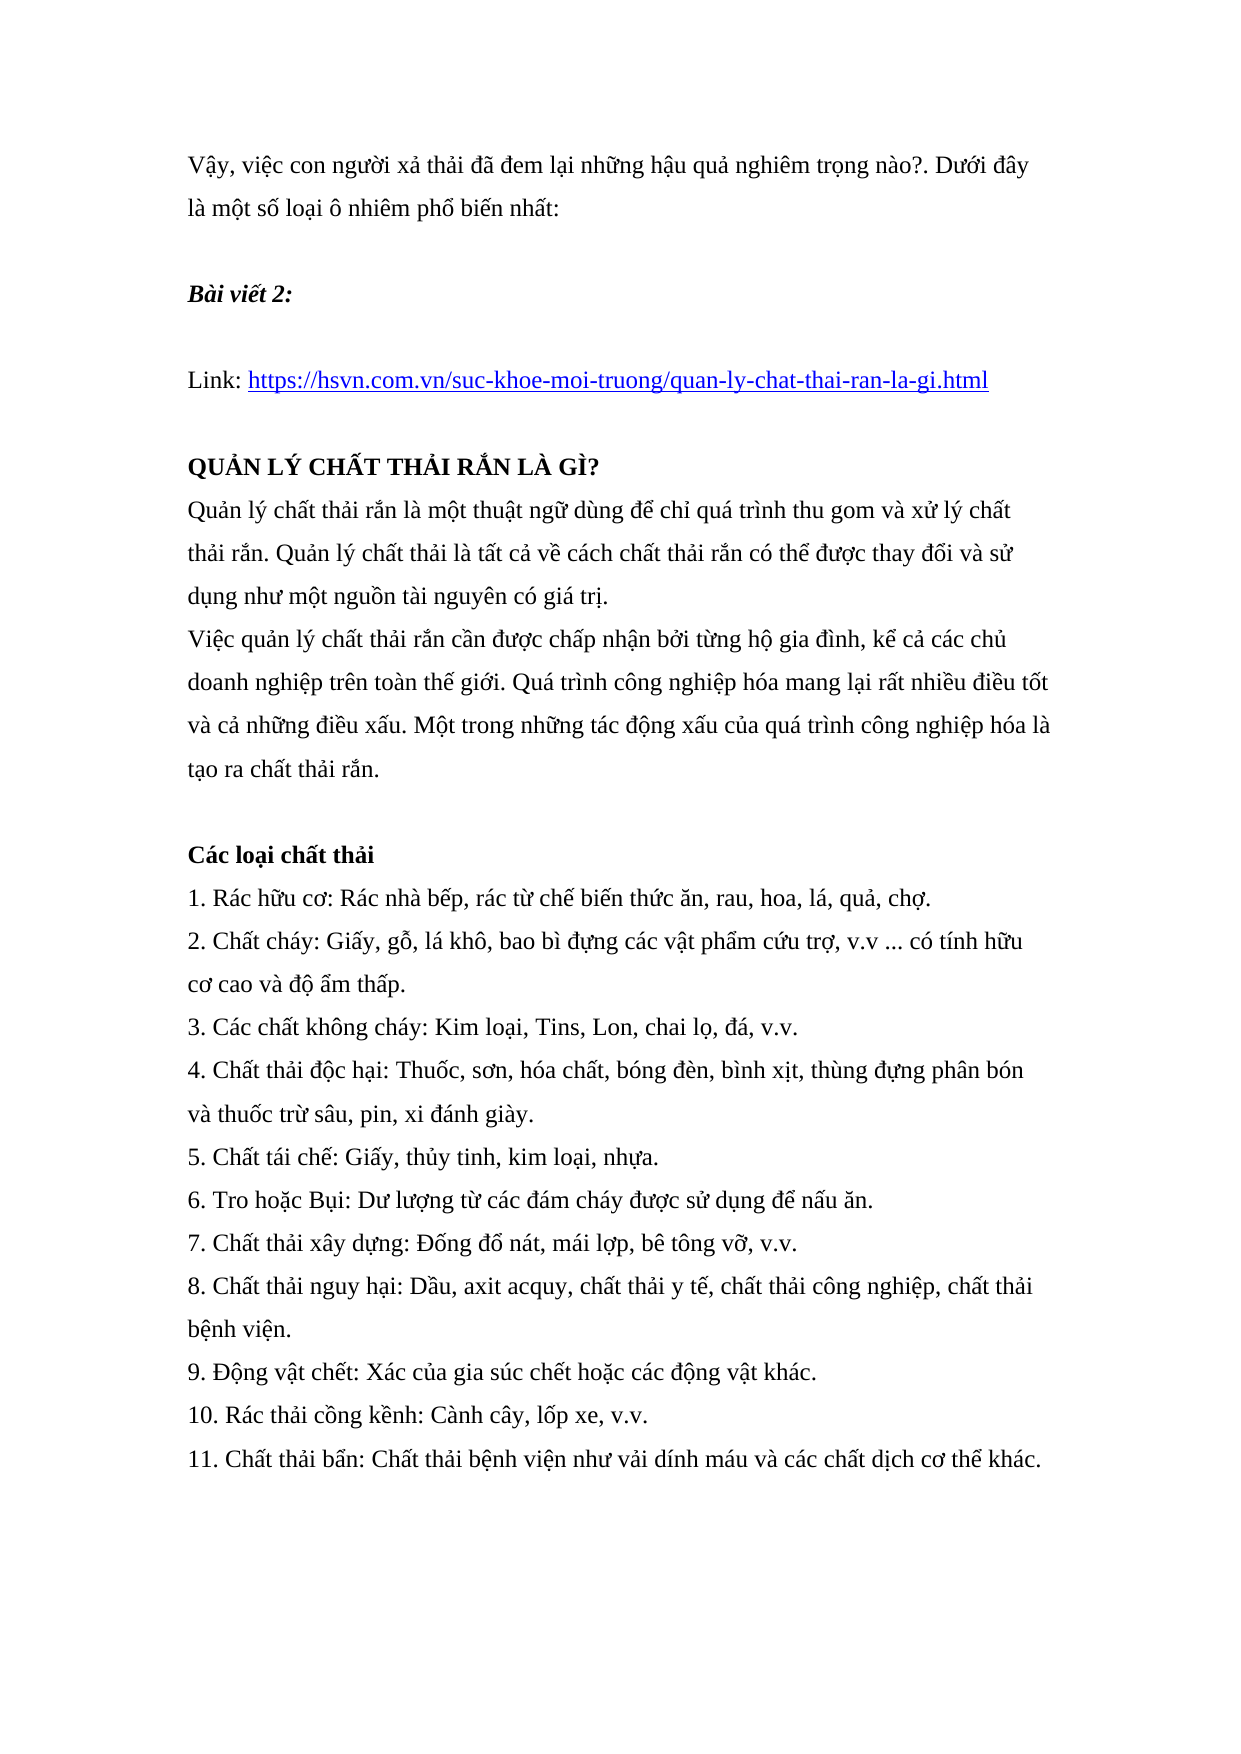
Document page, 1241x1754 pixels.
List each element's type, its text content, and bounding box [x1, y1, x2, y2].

text 4. Chất thải độc hại: Thuốc, sơn, hóa chất, bóng đèn, bình xịt, thùng đựng phân bón và thuốc trừ sâu, pin, xi đánh giày. [187, 1056, 1053, 1127]
text Việc quản lý chất thải rắn cần được chấp nhận bởi từng hộ gia đình, kể cả các chủ doanh nghiệp trên toàn thế giới. Quá trình công nghiệp hóa mang lại rất nhiều điều tốt và cả những điều xấu. Một trong những tác động xấu của quá trình công nghiệp hóa là tạo ra chất thải rắn. [187, 624, 1053, 782]
text 3. Các chất không cháy: Kim loại, Tins, Lon, chai lọ, đá, v.v. [187, 1012, 1053, 1041]
text 11. Chất thải bẩn: Chất thải bệnh viện như vải dính máu và các chất dịch cơ thể khác. [187, 1444, 1053, 1472]
text Bài viết 2: [187, 279, 1053, 308]
text 1. Rác hữu cơ: Rác nhà bếp, rác từ chế biến thức ăn, rau, hoa, lá, quả, chợ. [187, 883, 1053, 912]
text QUẢN LÝ CHẤT THẢI RẮN LÀ GÌ? [187, 452, 1053, 481]
text 6. Tro hoặc Bụi: Dư lượng từ các đám cháy được sử dụng để nấu ăn. [187, 1185, 1053, 1214]
text 9. Động vật chết: Xác của gia súc chết hoặc các động vật khác. [187, 1357, 1053, 1386]
text 7. Chất thải xây dựng: Đống đổ nát, mái lợp, bê tông vỡ, v.v. [187, 1228, 1053, 1257]
text 8. Chất thải nguy hại: Dầu, axit acquy, chất thải y tế, chất thải công nghiệp, chất thải bệnh viện. [187, 1271, 1053, 1343]
text Quản lý chất thải rắn là một thuật ngữ dùng để chỉ quá trình thu gom và xử lý chất thải rắn. Quản lý chất thải là tất cả về cách chất thải rắn có thể được thay đổi và sử dụng như một nguồn tài nguyên có giá trị. [187, 495, 1053, 610]
text Vậy, việc con người xả thải đã đem lại những hậu quả nghiêm trọng nào?. Dưới đây là một số loại ô nhiêm phổ biến nhất: [187, 150, 1053, 222]
text Link: https://hsvn.com.vn/suc-khoe-moi-truong/quan-ly-chat-thai-ran-la-gi.html [187, 366, 1053, 394]
text 5. Chất tái chế: Giấy, thủy tinh, kim loại, nhựa. [187, 1142, 1053, 1171]
text 2. Chất cháy: Giấy, gỗ, lá khô, bao bì đựng các vật phẩm cứu trợ, v.v ... có tính hữu cơ cao và độ ẩm thấp. [187, 926, 1053, 998]
text Các loại chất thải [187, 840, 1053, 869]
text 10. Rác thải cồng kềnh: Cành cây, lốp xe, v.v. [187, 1401, 1053, 1429]
